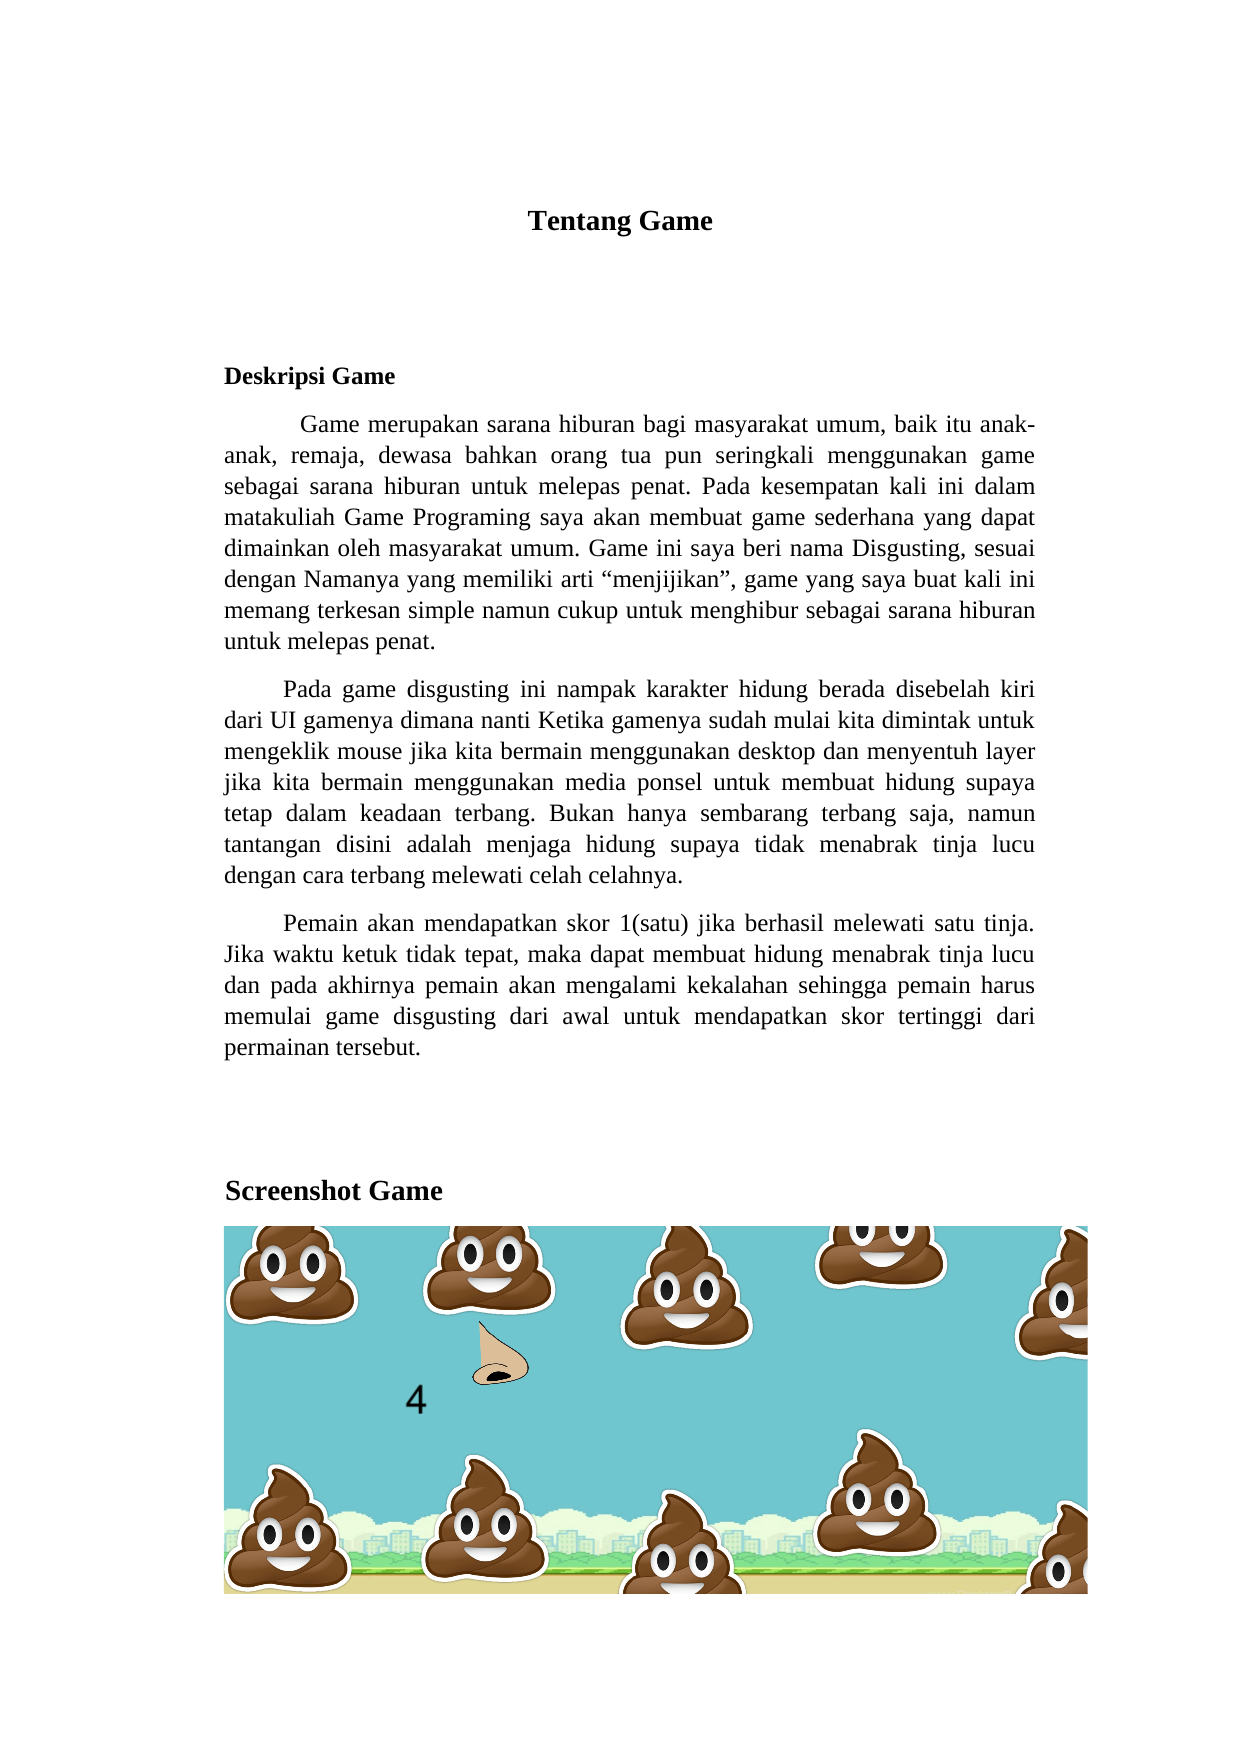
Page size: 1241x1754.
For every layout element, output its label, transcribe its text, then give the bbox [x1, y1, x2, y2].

text Game merupakan sarana hiburan bagi masyarakat umum, baik itu anak-anak, remaja, dewasa bahkan orang tua pun seringkali menggunakan game sebagai sarana hiburan untuk melepas penat. Pada kesempatan kali ini dalam matakuliah Game Programing saya akan membuat game sederhana yang dapat dimainkan oleh masyarakat umum. Game ini saya beri nama Disgusting, sesuai dengan Namanya yang memiliki arti “menjijikan”, game yang saya buat kali ini memang terkesan simple namun cukup untuk menghibur sebagai sarana hiburan untuk melepas penat. [224, 409, 1036, 655]
text Pemain akan mendapatkan skor 1(satu) jika berhasil melewati satu tinja. Jika waktu ketuk tidak tepat, maka dapat membuat hidung menabrak tinja lucu dan pada akhirnya pemain akan mengalami kekalahan sehingga pemain harus memulai game disgusting dari awal untuk mendapatkan skor tertinggi dari permainan tersebut. [224, 908, 1036, 1061]
text Deskripsi Game [150, 361, 1090, 390]
text Tentang Game [150, 203, 1090, 236]
picture [223, 1226, 1088, 1594]
text Pada game disgusting ini nampak karakter hidung berada disebelah kiri dari UI gamenya dimana nanti Ketika gamenya sudah mulai kita dimintak untuk mengeklik mouse jika kita bermain menggunakan desktop dan menyentuh layer jika kita bermain menggunakan media ponsel untuk membuat hidung supaya tetap dalam keadaan terbang. Bukan hanya sembarang terbang saja, namun tantangan disini adalah menjaga hidung supaya tidak menabrak tinja lucu dengan cara terbang melewati celah celahnya. [224, 674, 1036, 889]
text Screenshot Game [150, 1173, 1036, 1207]
